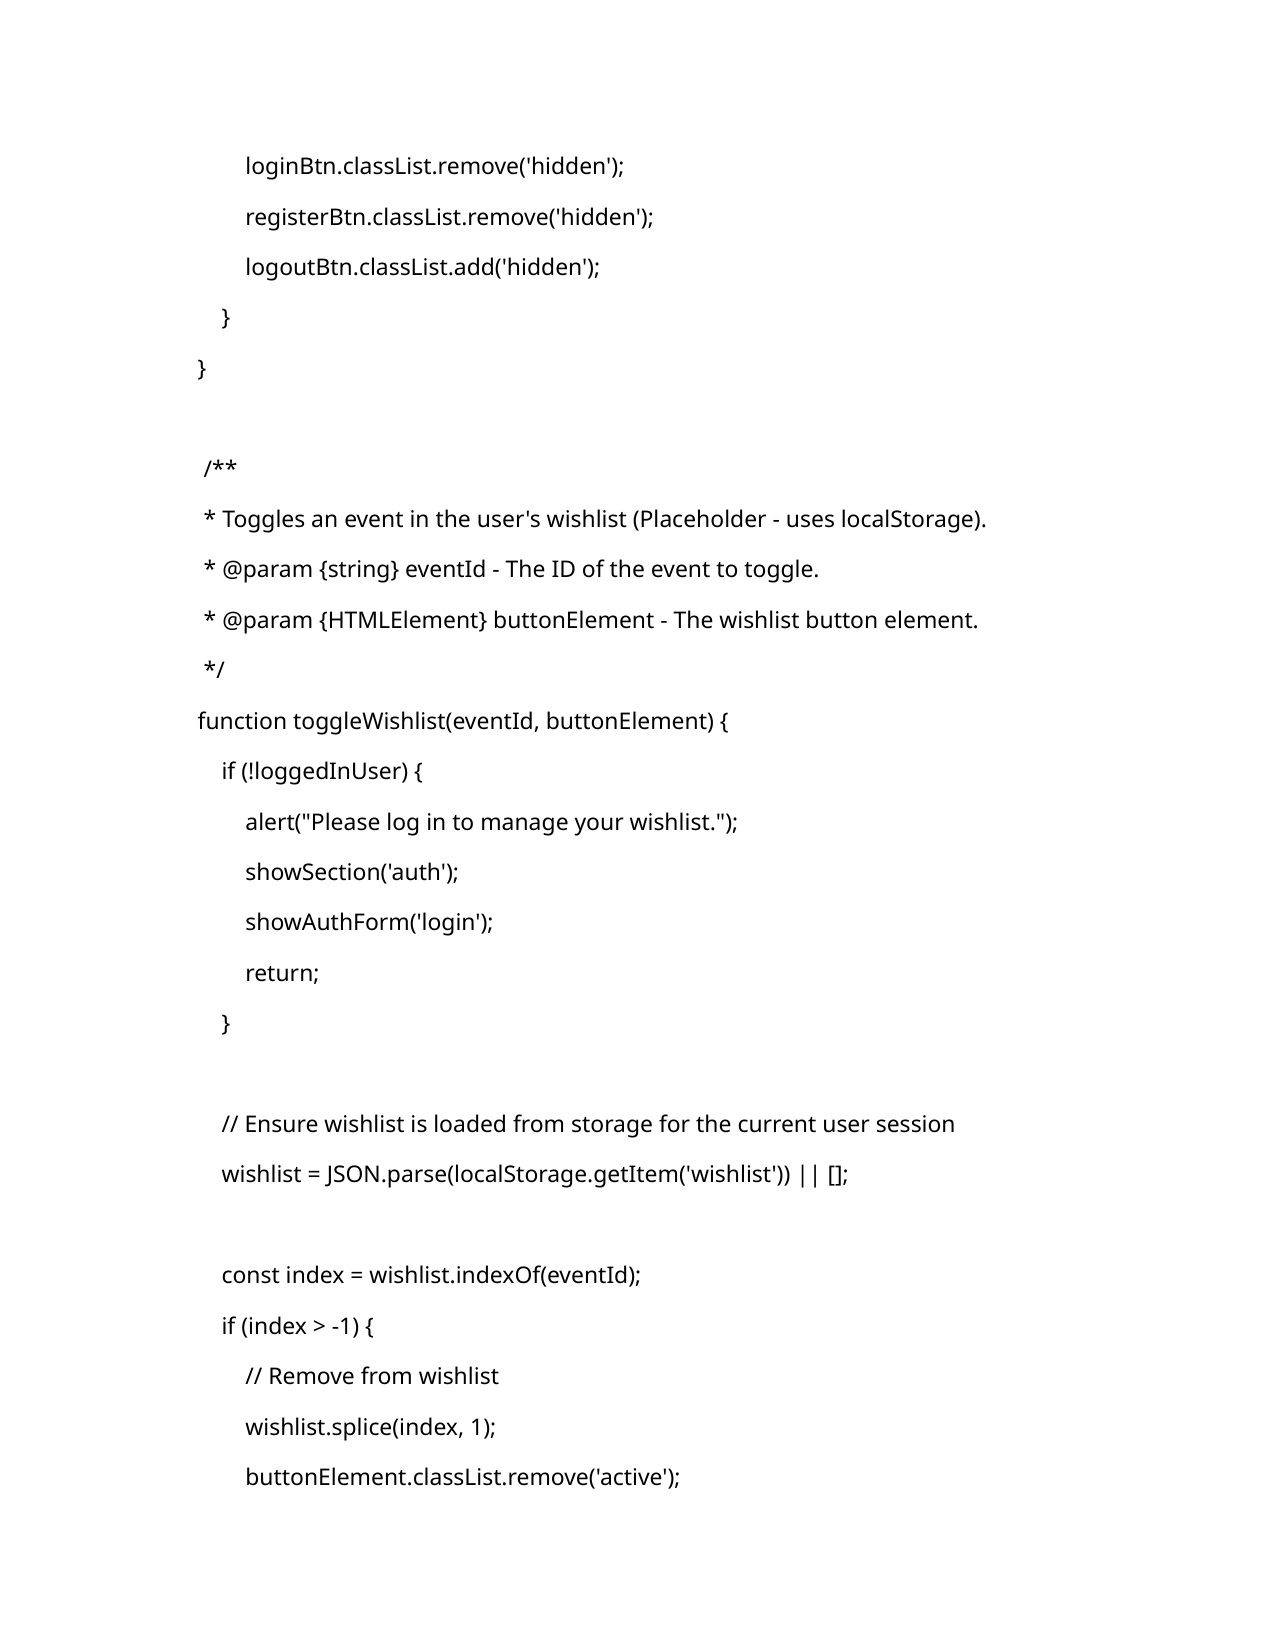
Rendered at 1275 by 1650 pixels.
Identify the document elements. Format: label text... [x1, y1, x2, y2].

text } [150, 1007, 1125, 1038]
text wishlist.splice(index, 1); [150, 1410, 1125, 1442]
text */ [150, 654, 1125, 685]
text } [150, 352, 1125, 383]
text /** [150, 452, 1125, 484]
text * @param {HTMLElement} buttonElement - The wishlist button element. [150, 604, 1125, 635]
text if (!loggedInUser) { [150, 755, 1125, 786]
text } [150, 301, 1125, 332]
text registerBtn.classList.remove('hidden'); [150, 200, 1125, 232]
text const index = wishlist.indexOf(eventId); [150, 1259, 1125, 1290]
text showAuthForm('login'); [150, 906, 1125, 937]
text showSection('auth'); [150, 856, 1125, 887]
text wishlist = JSON.parse(localStorage.getItem('wishlist')) || []; [150, 1158, 1125, 1189]
text return; [150, 957, 1125, 988]
text buttonElement.classList.remove('active'); [150, 1461, 1125, 1492]
text if (index > -1) { [150, 1309, 1125, 1341]
text loginBtn.classList.remove('hidden'); [150, 150, 1125, 181]
text // Ensure wishlist is loaded from storage for the current user session [150, 1108, 1125, 1139]
text // Remove from wishlist [150, 1360, 1125, 1391]
text logoutBtn.classList.add('hidden'); [150, 251, 1125, 282]
text function toggleWishlist(eventId, buttonElement) { [150, 704, 1125, 736]
text alert("Please log in to manage your wishlist."); [150, 805, 1125, 837]
text * Toggles an event in the user's wishlist (Placeholder - uses localStorage). [150, 503, 1125, 534]
text * @param {string} eventId - The ID of the event to toggle. [150, 553, 1125, 584]
